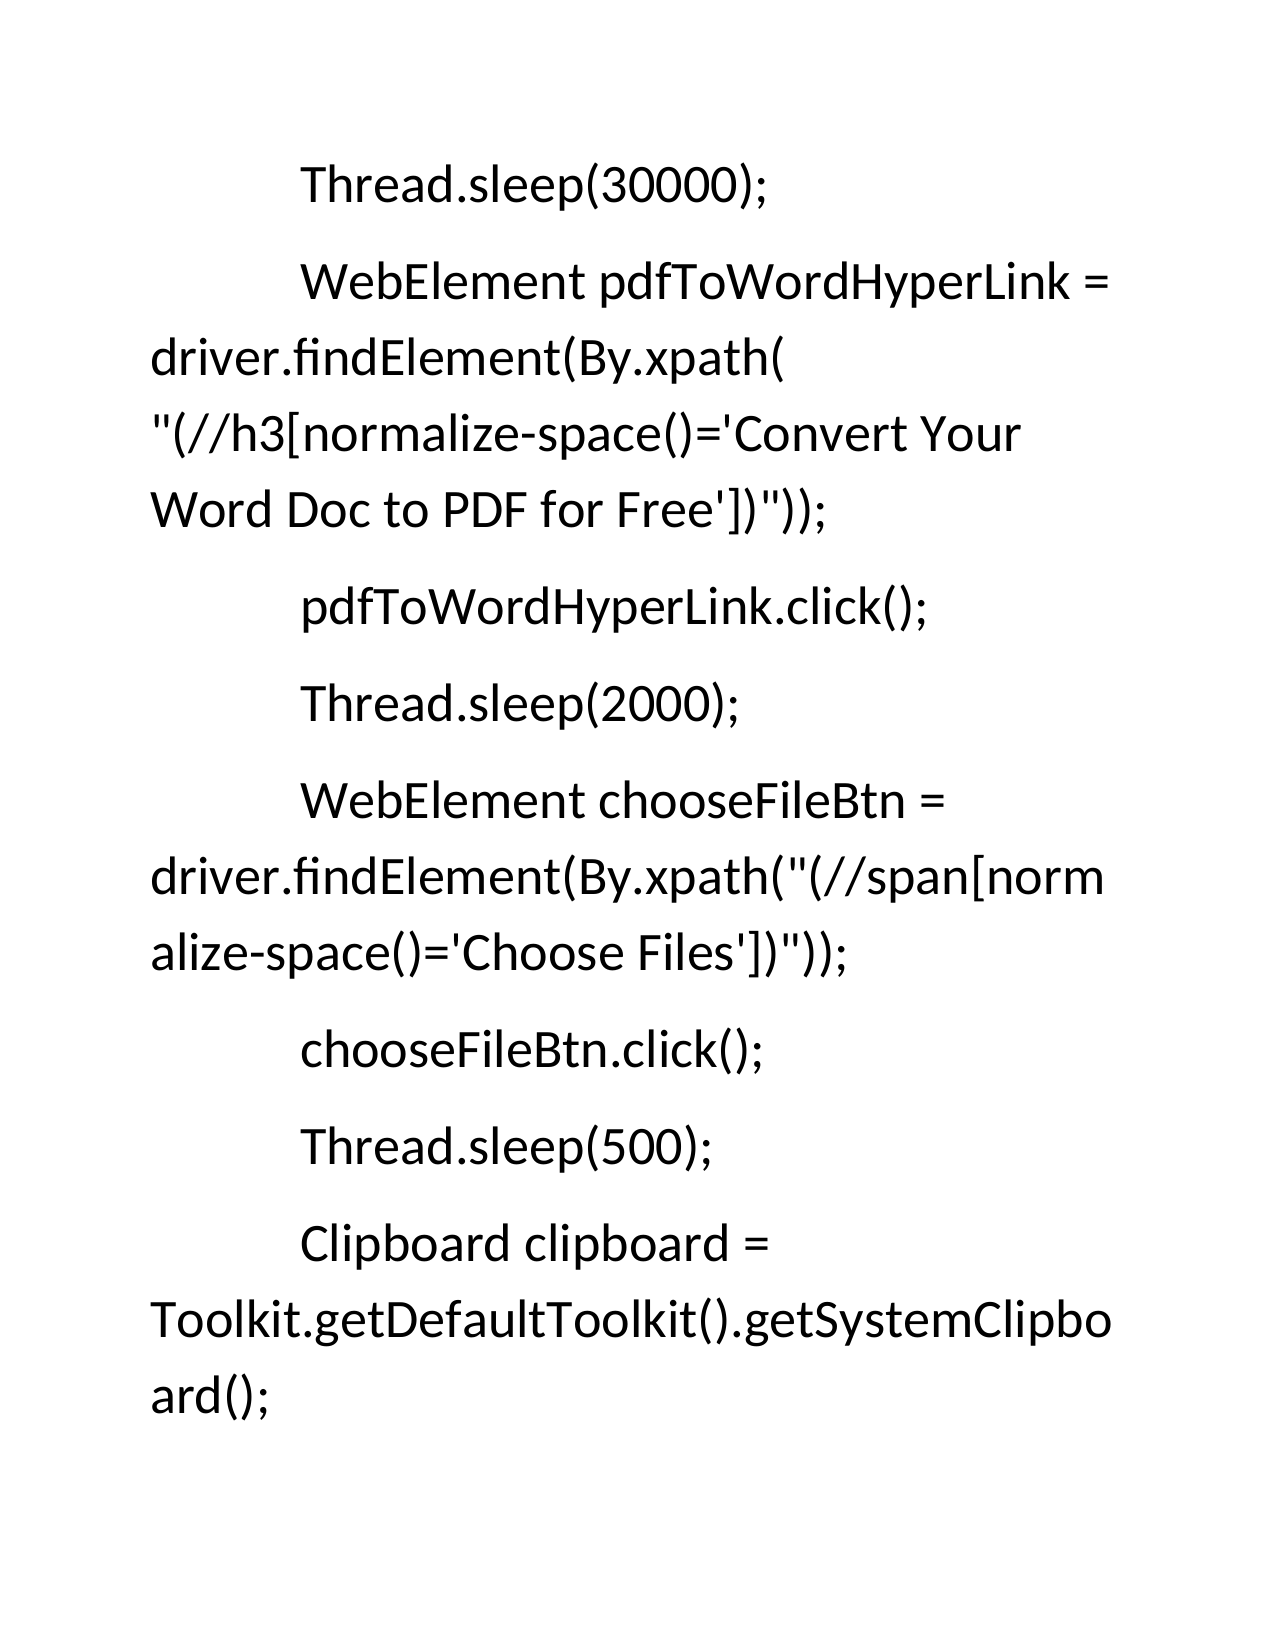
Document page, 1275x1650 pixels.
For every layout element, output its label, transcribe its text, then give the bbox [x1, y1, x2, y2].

text pdfToWordHyperLink.click(); [150, 572, 1125, 638]
text WebElement pdfToWordHyperLink = driver.findElement(By.xpath( "(//h3[normalize-space()='Convert Your Word Doc to PDF for Free'])")); [150, 247, 1125, 541]
text chooseFileBtn.click(); [150, 1014, 1125, 1081]
text WebElement chooseFileBtn = driver.findElement(By.xpath("(//span[normalize-space()='Choose Files'])")); [150, 766, 1125, 984]
text Thread.sleep(2000); [150, 669, 1125, 735]
text Clipboard clipboard = Toolkit.getDefaultToolkit().getSystemClipboard(); [150, 1208, 1125, 1427]
text Thread.sleep(500); [150, 1111, 1125, 1178]
text Thread.sleep(30000); [150, 150, 1125, 216]
